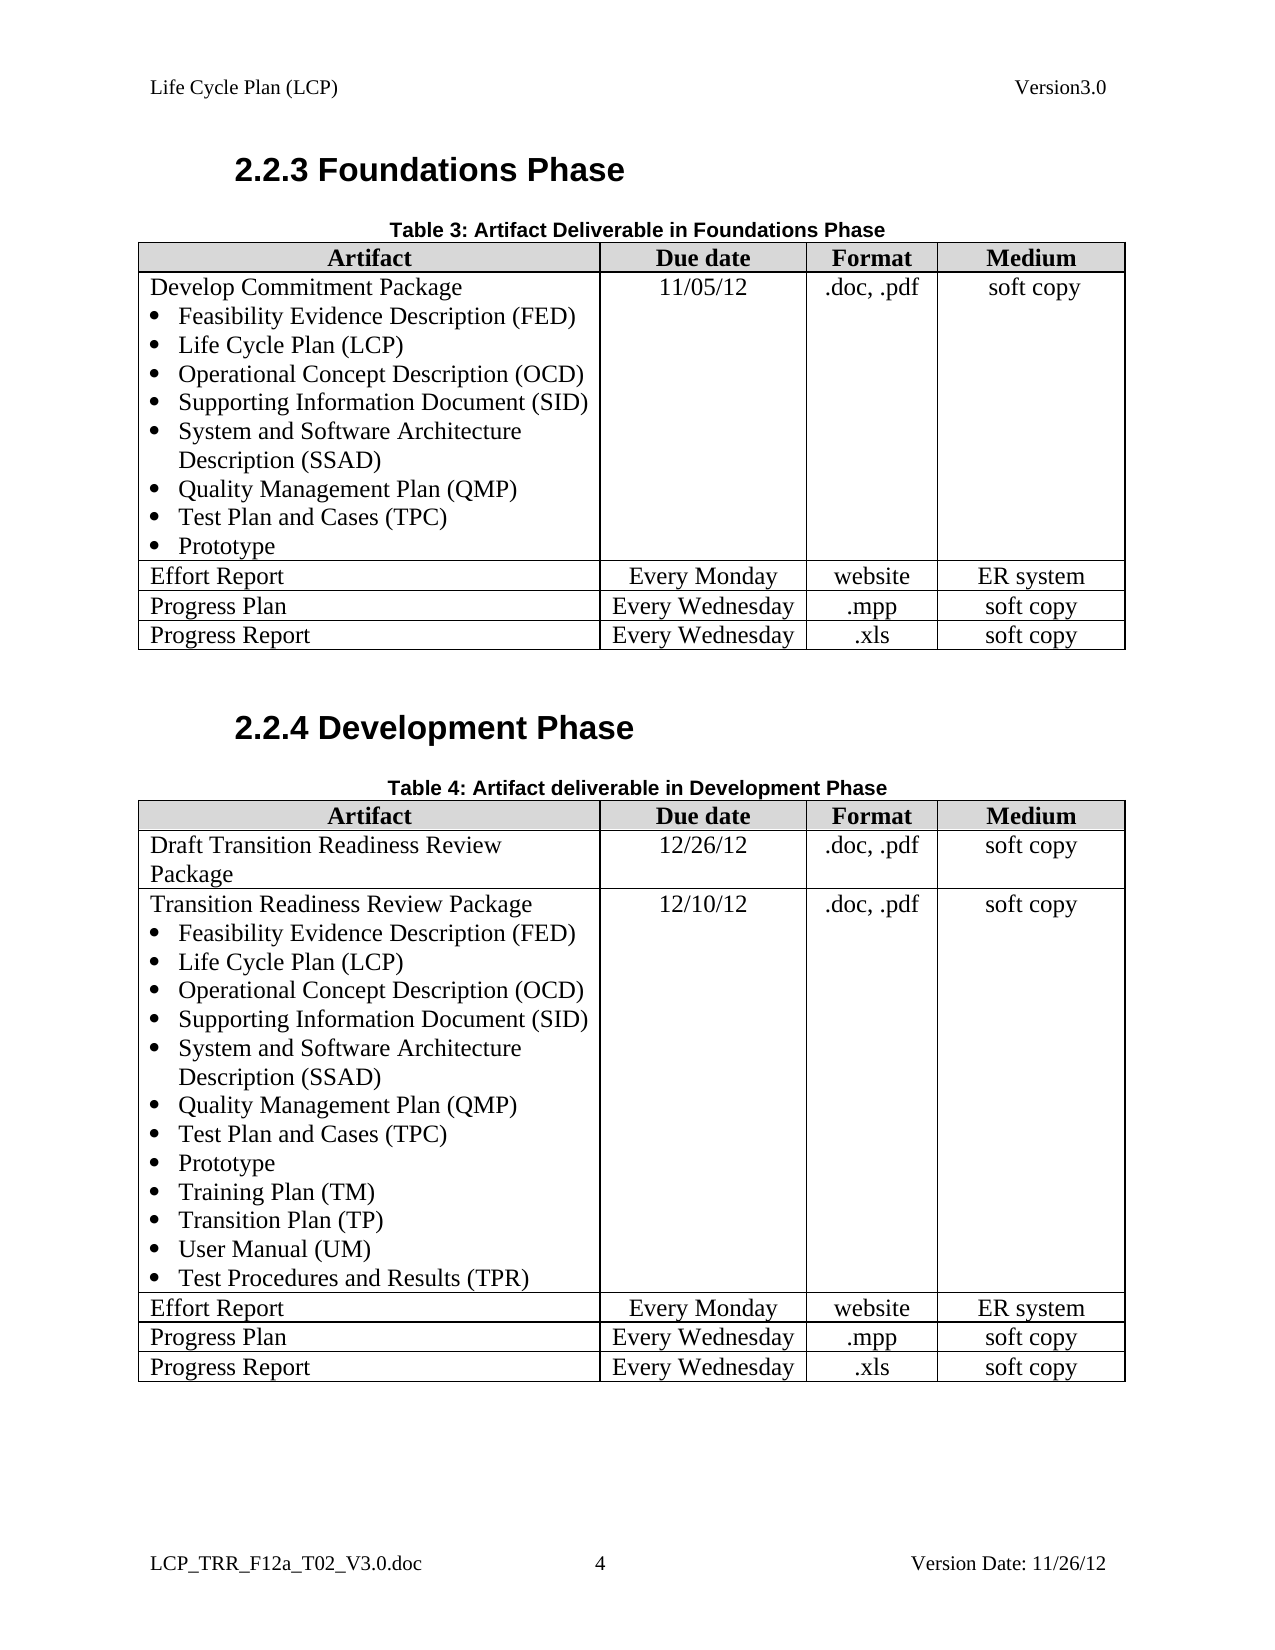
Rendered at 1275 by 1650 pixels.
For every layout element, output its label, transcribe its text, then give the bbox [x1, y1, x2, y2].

table_header Due date [601, 801, 806, 829]
table_header Due date [601, 243, 806, 271]
table_cell Draft Transition Readiness Review Package [139, 831, 599, 888]
table_cell Every Wednesday [601, 621, 806, 649]
table_cell .doc, .pdf [807, 889, 937, 1292]
table_cell .doc, .pdf [807, 273, 937, 560]
table_cell Every Wednesday [601, 1352, 806, 1381]
table_cell soft copy [938, 831, 1124, 888]
table_cell Every Wednesday [601, 1323, 806, 1351]
subtitle 2.2.4 Development Phase [234, 708, 1125, 747]
table_cell website [807, 1293, 937, 1321]
table_cell .xls [807, 621, 937, 649]
table_cell soft copy [938, 1323, 1124, 1351]
table_cell Transition Readiness Review Package Feasibility Evidence Description (FED) Life Cycle Plan (LCP) Operational Concept Description (OCD) Supporting Information Document (SID) System and Software Architecture Description (SSAD) Quality Management Plan (QMP) Test Plan and Cases (TPC) Prototype Training Plan (TM) Transition Plan (TP) User Manual (UM) Test Procedures and Results (TPR) [139, 889, 599, 1292]
table_header Medium [938, 801, 1124, 829]
table_header Format [807, 801, 937, 829]
table_header Medium [938, 243, 1124, 271]
table_cell .mpp [807, 1323, 937, 1351]
table_cell website [807, 561, 937, 590]
table_cell soft copy [938, 621, 1124, 649]
table_cell .xls [807, 1352, 937, 1381]
table_cell ER system [938, 1293, 1124, 1321]
table_cell Progress Plan [139, 1323, 599, 1351]
table_cell soft copy [938, 591, 1124, 619]
text Table 3: Artifact Deliverable in Foundations Phase [150, 218, 1125, 242]
table_cell Progress Plan [139, 591, 599, 619]
table_cell Develop Commitment Package Feasibility Evidence Description (FED) Life Cycle Plan (LCP) Operational Concept Description (OCD) Supporting Information Document (SID) System and Software Architecture Description (SSAD) Quality Management Plan (QMP) Test Plan and Cases (TPC) Prototype [139, 273, 599, 560]
table_cell Effort Report [139, 561, 599, 590]
table_cell soft copy [938, 273, 1124, 560]
text Table 4: Artifact deliverable in Development Phase [150, 776, 1125, 800]
table_header Artifact [139, 243, 599, 271]
table_cell .mpp [807, 591, 937, 619]
table_header Format [807, 243, 937, 271]
table_cell Every Monday [601, 1293, 806, 1321]
subtitle 2.2.3 Foundations Phase [150, 150, 1125, 188]
table_cell Every Monday [601, 561, 806, 590]
table_cell Effort Report [139, 1293, 599, 1321]
table_header Artifact [139, 801, 599, 829]
table_cell Progress Report [139, 621, 599, 649]
table_cell 12/10/12 [601, 889, 806, 1292]
table_cell ER system [938, 561, 1124, 590]
table_cell Every Wednesday [601, 591, 806, 619]
table_cell 12/26/12 [601, 831, 806, 888]
table_cell soft copy [938, 889, 1124, 1292]
table_cell Progress Report [139, 1352, 599, 1381]
table_cell soft copy [938, 1352, 1124, 1381]
table_cell .doc, .pdf [807, 831, 937, 888]
table_cell 11/05/12 [601, 273, 806, 560]
